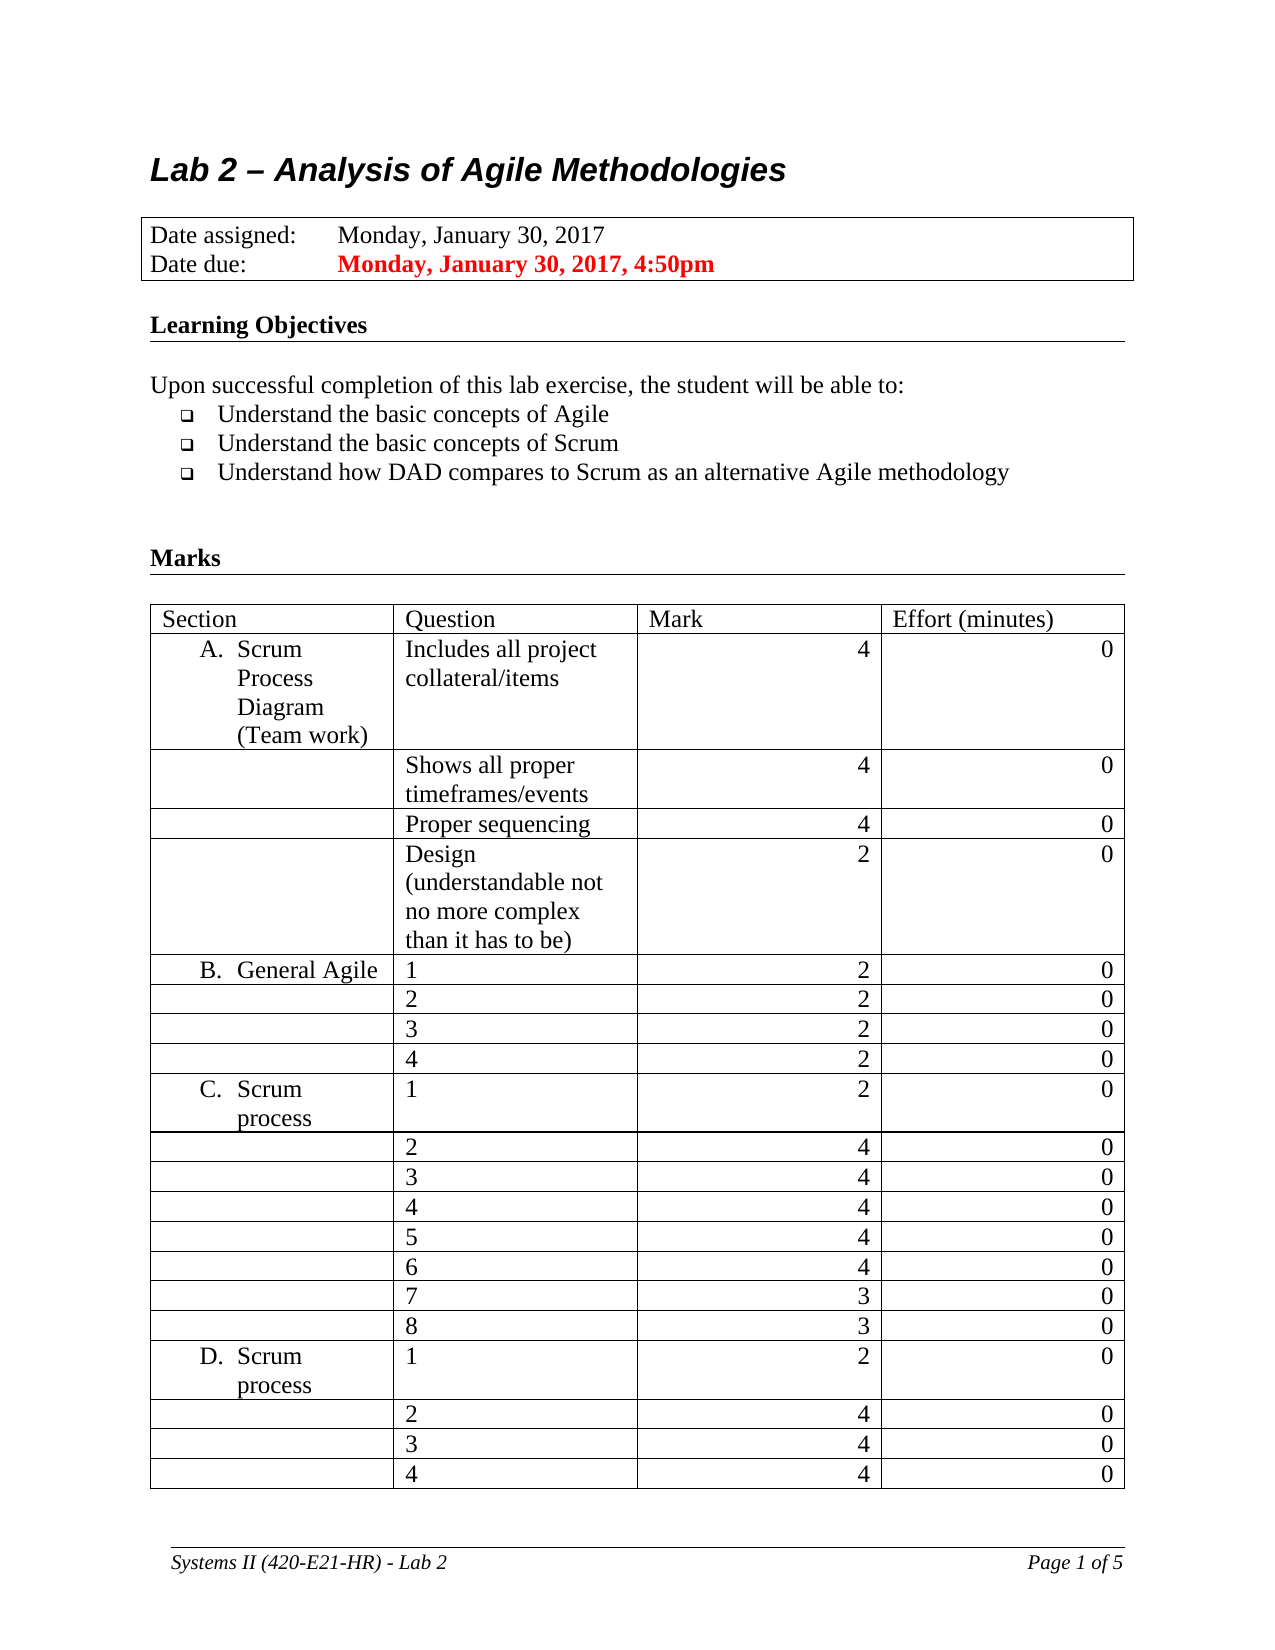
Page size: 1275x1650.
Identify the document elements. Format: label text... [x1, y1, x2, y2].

table_cell 2 [394, 1133, 637, 1161]
table_cell 4 [394, 1044, 637, 1073]
table_cell 0 [882, 750, 1124, 808]
table_cell [151, 839, 393, 954]
table_cell Design (understandable not no more complex than it has to be) [394, 839, 637, 954]
table_cell 0 [882, 1222, 1124, 1251]
table_cell 0 [882, 809, 1124, 838]
list Understand how DAD compares to Scrum as an alternative Agile methodology [179, 457, 1125, 485]
table_cell 0 [882, 985, 1124, 1013]
table_cell 0 [882, 634, 1124, 749]
table_cell 0 [882, 1074, 1124, 1131]
table_cell [151, 985, 393, 1013]
table_cell 0 [882, 1400, 1124, 1428]
table_cell 7 [394, 1281, 637, 1310]
table_cell 2 [394, 985, 637, 1013]
table_cell 2 [638, 1014, 881, 1043]
table_cell 5 [394, 1222, 637, 1251]
table_cell 2 [394, 1400, 637, 1428]
table_cell 4 [638, 1400, 881, 1428]
table_cell 4 [638, 634, 881, 749]
table_cell 3 [394, 1162, 637, 1191]
text Date assigned: Monday, January 30, 2017 [142, 218, 1133, 246]
table_cell 2 [638, 1341, 881, 1398]
table_cell 4 [638, 809, 881, 838]
table_cell General Agile [151, 955, 393, 983]
table_cell 4 [638, 1192, 881, 1221]
table_cell Scrum process [151, 1341, 393, 1398]
table_cell 0 [882, 1044, 1124, 1073]
table_cell [151, 1400, 393, 1428]
text Marks [150, 543, 1125, 574]
table_cell 0 [882, 1192, 1124, 1221]
table_cell Scrum Process Diagram (Team work) [151, 634, 393, 749]
table_cell [151, 1162, 393, 1191]
table_cell 0 [882, 1311, 1124, 1340]
table_cell 1 [394, 955, 637, 983]
table_cell 2 [638, 1074, 881, 1131]
table_cell 8 [394, 1311, 637, 1340]
table_cell 4 [394, 1459, 637, 1488]
table_cell 4 [638, 1429, 881, 1458]
table_cell 0 [882, 1252, 1124, 1280]
table_cell 1 [394, 1074, 637, 1131]
table_cell 0 [882, 1014, 1124, 1043]
table_cell 0 [882, 1162, 1124, 1191]
table_cell 4 [638, 1222, 881, 1251]
table_cell 0 [882, 1281, 1124, 1310]
table_cell [151, 1222, 393, 1251]
table_cell 4 [638, 1252, 881, 1280]
table_cell 4 [638, 1133, 881, 1161]
table_header Mark [638, 605, 881, 633]
table_cell 1 [394, 1341, 637, 1398]
table_cell 0 [882, 839, 1124, 954]
table_cell Scrum process [151, 1074, 393, 1131]
table_cell 6 [394, 1252, 637, 1280]
table_cell 4 [394, 1192, 637, 1221]
table_cell 0 [882, 1459, 1124, 1488]
table_cell 3 [394, 1429, 637, 1458]
table_header Question [394, 605, 637, 633]
list Understand the basic concepts of Agile [179, 399, 1125, 428]
table_cell 0 [882, 955, 1124, 983]
table_cell 2 [638, 1044, 881, 1073]
text Date due: Monday, January 30, 2017, 4:50pm [142, 246, 1133, 280]
table_cell 4 [638, 1162, 881, 1191]
table_cell 0 [882, 1341, 1124, 1398]
table_header Section [151, 605, 393, 633]
table_header Effort (minutes) [882, 605, 1124, 633]
table_cell 4 [638, 750, 881, 808]
table_cell [151, 1192, 393, 1221]
subtitle Lab 2 – Analysis of Agile Methodologies [150, 150, 1125, 188]
table_cell 0 [882, 1429, 1124, 1458]
text Upon successful completion of this lab exercise, the student will be able to: [150, 370, 1125, 399]
text Learning Objectives [150, 310, 1125, 341]
table_cell [151, 1281, 393, 1310]
table_cell [151, 1014, 393, 1043]
table_cell Shows all proper timeframes/events [394, 750, 637, 808]
table_cell [151, 1133, 393, 1161]
table_cell 3 [638, 1311, 881, 1340]
list Understand the basic concepts of Scrum [179, 428, 1125, 457]
table_cell [151, 750, 393, 808]
table_cell 2 [638, 985, 881, 1013]
table_cell [151, 809, 393, 838]
table_cell 2 [638, 955, 881, 983]
table_cell [151, 1459, 393, 1488]
table_cell 3 [394, 1014, 637, 1043]
table_cell 0 [882, 1133, 1124, 1161]
table_cell 3 [638, 1281, 881, 1310]
table_cell 4 [638, 1459, 881, 1488]
table_cell Includes all project collateral/items [394, 634, 637, 749]
table_cell Proper sequencing [394, 809, 637, 838]
table_cell [151, 1044, 393, 1073]
table_cell [151, 1311, 393, 1340]
table_cell [151, 1429, 393, 1458]
table_cell 2 [638, 839, 881, 954]
table_cell [151, 1252, 393, 1280]
